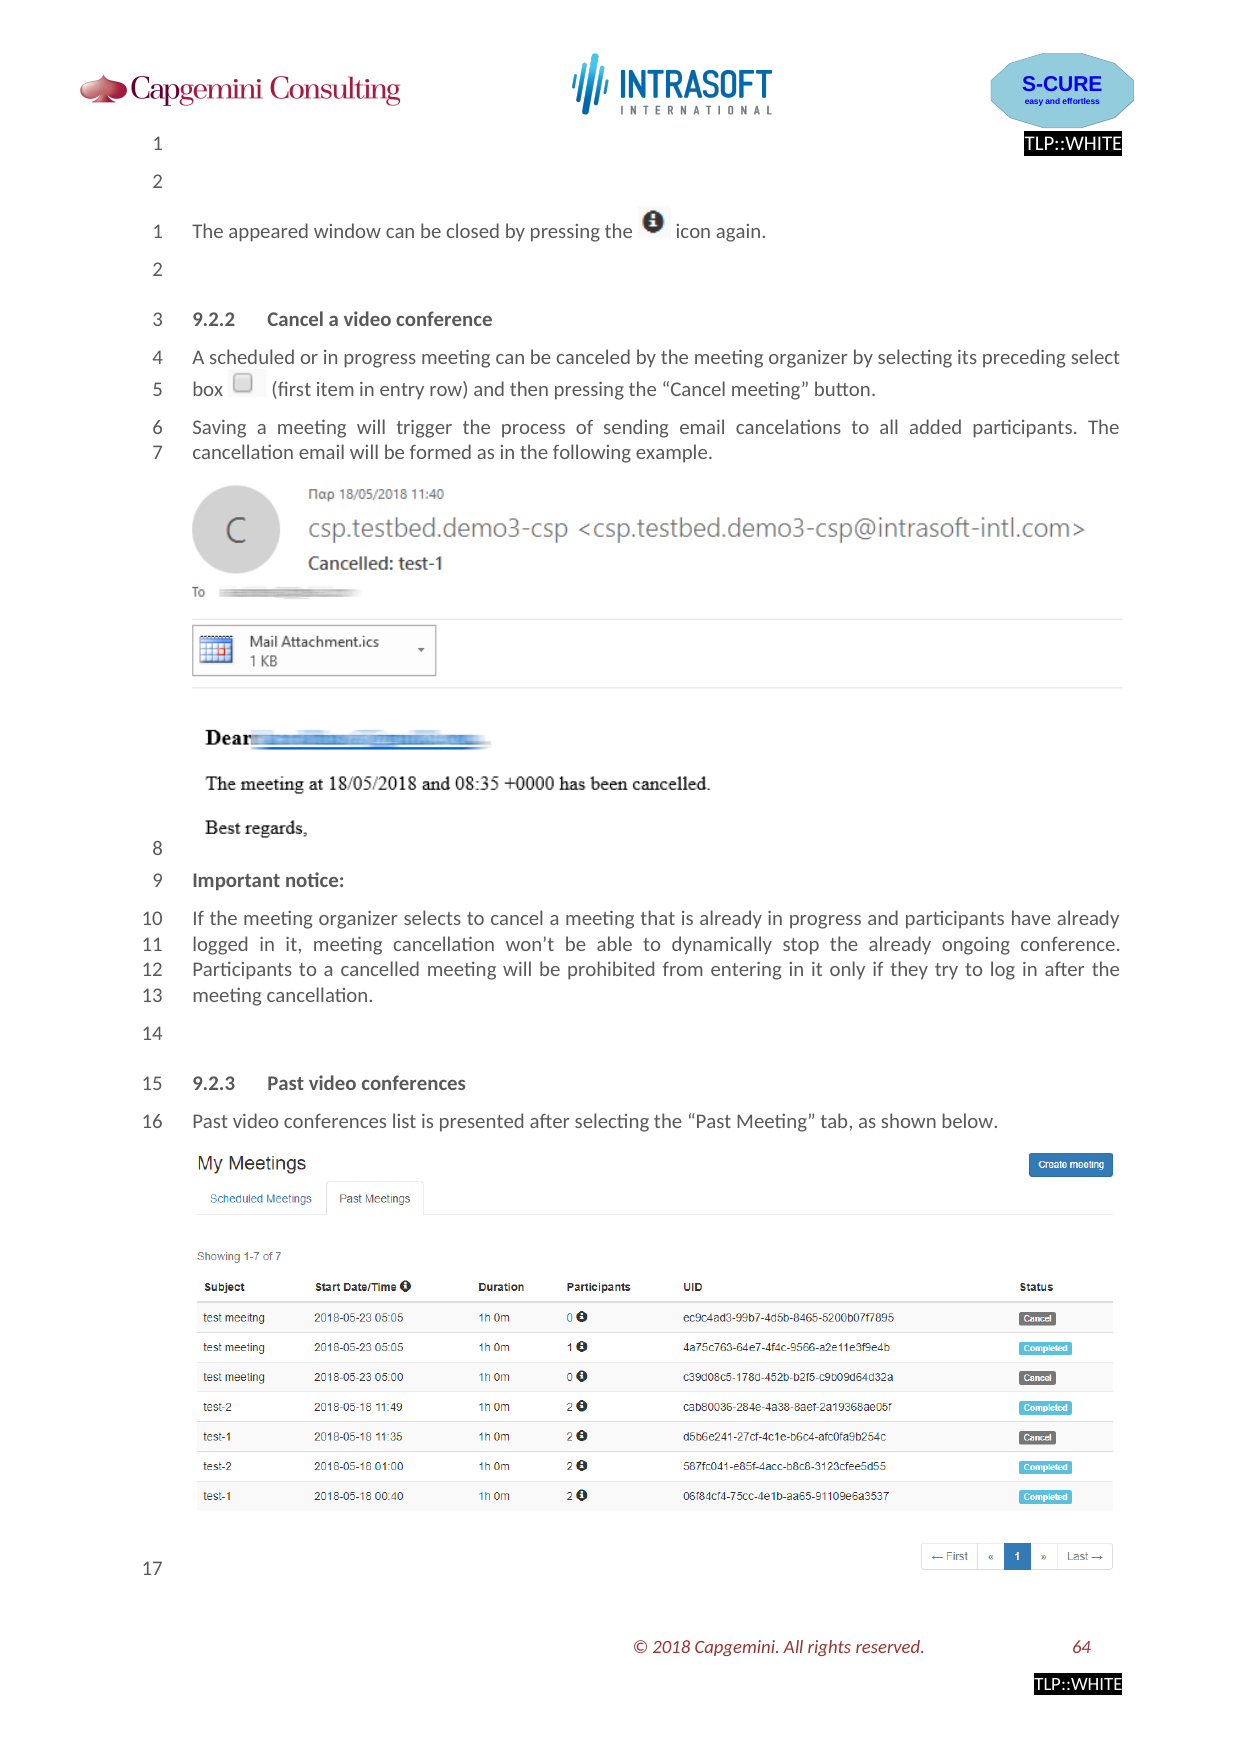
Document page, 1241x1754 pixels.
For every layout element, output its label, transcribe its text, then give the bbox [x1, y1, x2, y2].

picture [192, 1146, 1123, 1576]
picture [571, 52, 773, 116]
text A scheduled or in progress meeting can be canceled by the meeting organizer by selecting its preceding select box (first item in entry row) and then pressing the “Cancel meeting” button. [192, 344, 1122, 401]
subtitle Cancel a video conference [192, 306, 1122, 332]
picture [638, 206, 671, 238]
picture [227, 369, 267, 397]
subtitle Past video conferences [192, 1070, 1122, 1096]
text If the meeting organizer selects to cancel a meeting that is already in progress and participants have already logged in it, meeting cancellation won’t be able to dynamically stop the already ongoing conference. Participants to a cancelled meeting will be prohibited from entering in it only if they try to log in after the meeting cancellation. [192, 906, 1122, 1007]
text The appeared window can be closed by pressing the icon again. [192, 207, 1122, 243]
text Important notice: [192, 868, 1122, 893]
text Saving a meeting will trigger the process of sending email cancelations to all added participants. The cancellation email will be formed as in the following example. [192, 414, 1122, 465]
text Past video conferences list is presented after selecting the “Past Meeting” tab, as shown below. [192, 1108, 1122, 1133]
picture [192, 477, 1123, 856]
